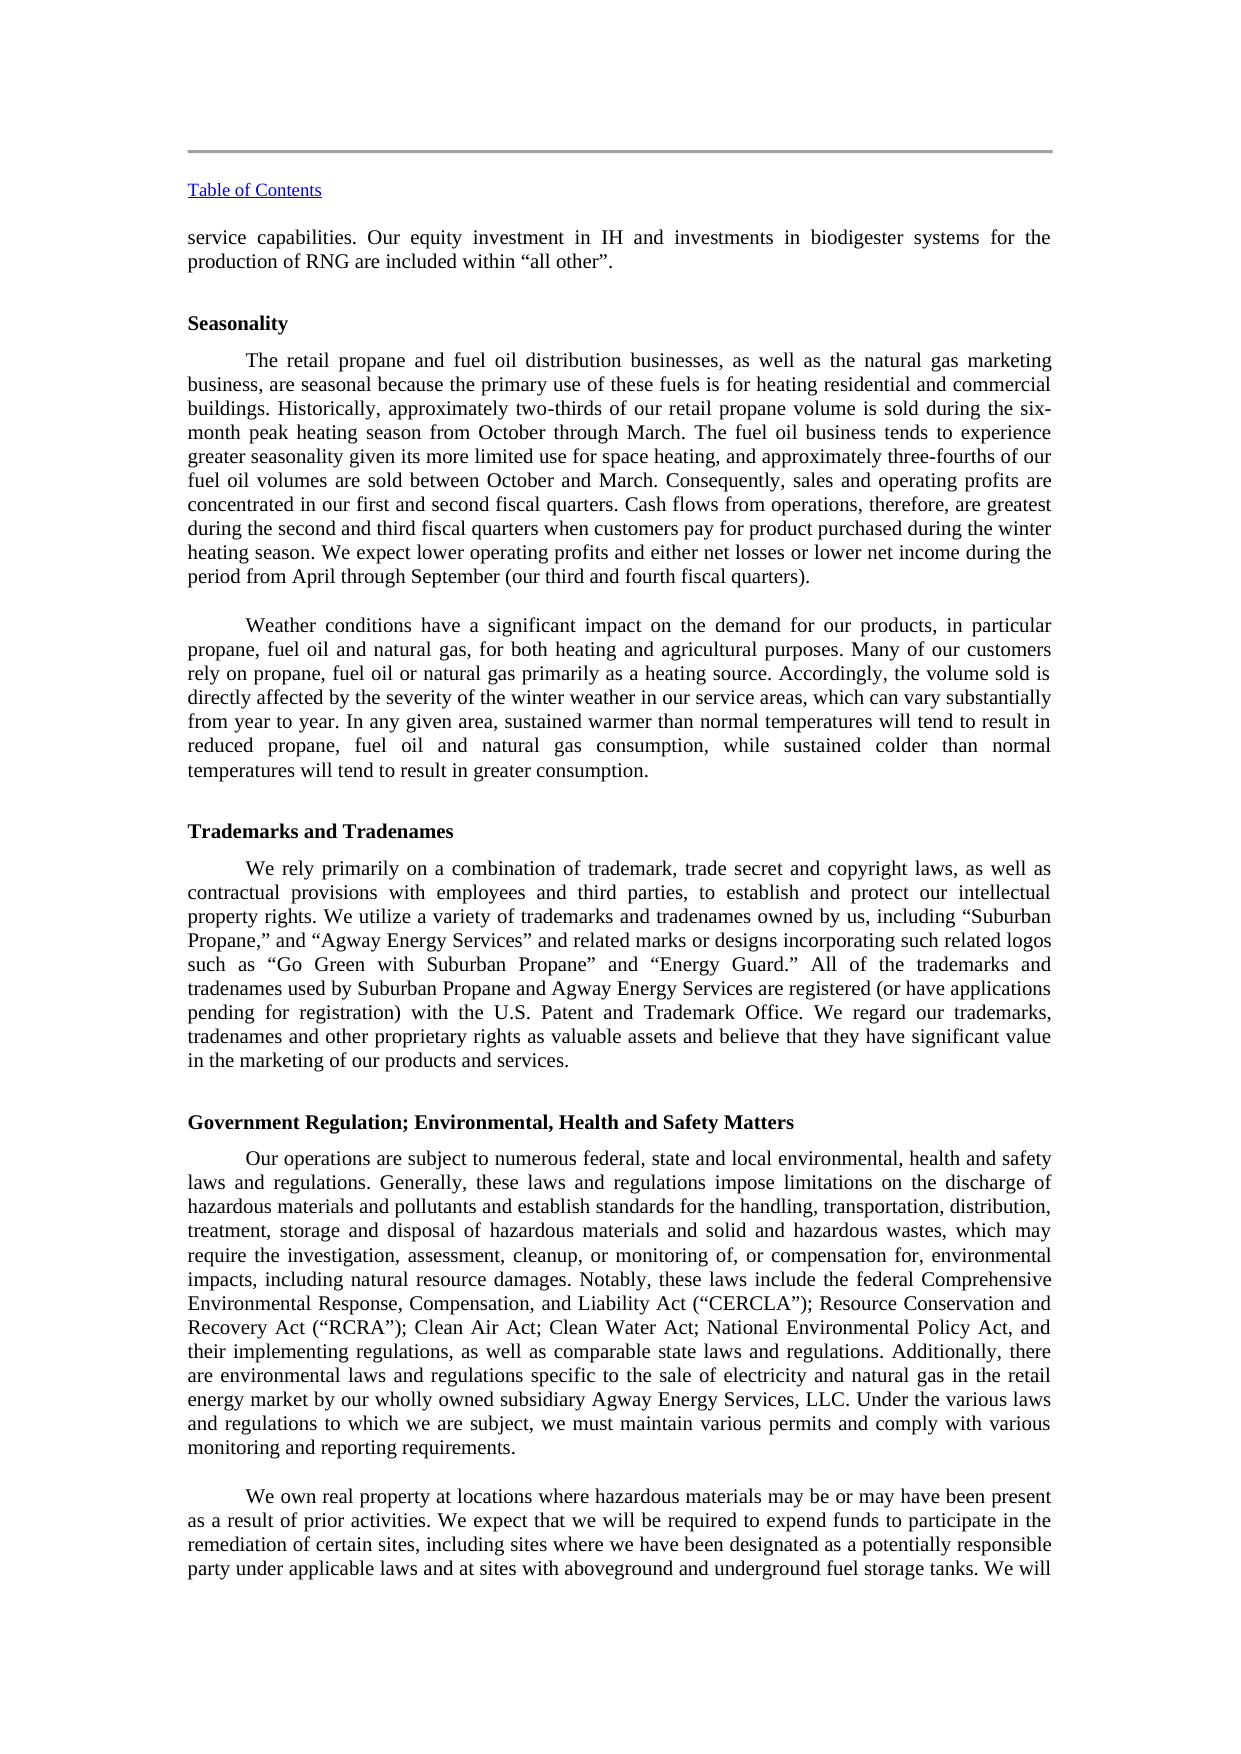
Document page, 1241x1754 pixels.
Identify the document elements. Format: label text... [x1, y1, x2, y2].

text Table of Contents [187, 179, 1053, 200]
text Trademarks and Tradenames [187, 819, 1053, 843]
text The retail propane and fuel oil distribution businesses, as well as the natural gas marketing business, are seasonal because the primary use of these fuels is for heating residential and commercial buildings. Historically, approximately two-thirds of our retail propane volume is sold during the six-month peak heating season from October through March. The fuel oil business tends to experience greater seasonality given its more limited use for space heating, and approximately three-fourths of our fuel oil volumes are sold between October and March. Consequently, sales and operating profits are concentrated in our first and second fiscal quarters. Cash flows from operations, therefore, are greatest during the second and third fiscal quarters when customers pay for product purchased during the winter heating season. We expect lower operating profits and either net losses or lower net income during the period from April through September (our third and fourth fiscal quarters). [187, 347, 1053, 588]
text Seasonality [187, 311, 1053, 335]
text We rely primarily on a combination of trademark, trade secret and copyright laws, as well as contractual provisions with employees and third parties, to establish and protect our intellectual property rights. We utilize a variety of trademarks and tradenames owned by us, including “Suburban Propane,” and “Agway Energy Services” and related marks or designs incorporating such related logos such as “Go Green with Suburban Propane” and “Energy Guard.” All of the trademarks and tradenames used by Suburban Propane and Agway Energy Services are registered (or have applications pending for registration) with the U.S. Patent and Trademark Office. We regard our trademarks, tradenames and other proprietary rights as valuable assets and believe that they have significant value in the marketing of our products and services. [187, 856, 1053, 1072]
text Weather conditions have a significant impact on the demand for our products, in particular propane, fuel oil and natural gas, for both heating and agricultural purposes. Many of our customers rely on propane, fuel oil or natural gas primarily as a heating source. Accordingly, the volume sold is directly affected by the severity of the winter weather in our service areas, which can vary substantially from year to year. In any given area, sustained warmer than normal temperatures will tend to result in reduced propane, fuel oil and natural gas consumption, while sustained colder than normal temperatures will tend to result in greater consumption. [187, 613, 1053, 782]
text service capabilities. Our equity investment in IH and investments in biodigester systems for the production of RNG are included within “all other”. [187, 225, 1053, 273]
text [187, 1484, 1053, 1580]
text Government Regulation; Environmental, Health and Safety Matters [187, 1110, 1053, 1134]
text Our operations are subject to numerous federal, state and local environmental, health and safety laws and regulations. Generally, these laws and regulations impose limitations on the discharge of hazardous materials and pollutants and establish standards for the handling, transportation, distribution, treatment, storage and disposal of hazardous materials and solid and hazardous wastes, which may require the investigation, assessment, cleanup, or monitoring of, or compensation for, environmental impacts, including natural resource damages. Notably, these laws include the federal Comprehensive Environmental Response, Compensation, and Liability Act (“CERCLA”); Resource Conservation and Recovery Act (“RCRA”); Clean Air Act; Clean Water Act; National Environmental Policy Act, and their implementing regulations, as well as comparable state laws and regulations. Additionally, there are environmental laws and regulations specific to the sale of electricity and natural gas in the retail energy market by our wholly owned subsidiary Agway Energy Services, LLC. Under the various laws and regulations to which we are subject, we must maintain various permits and comply with various monitoring and reporting requirements. [187, 1146, 1053, 1459]
